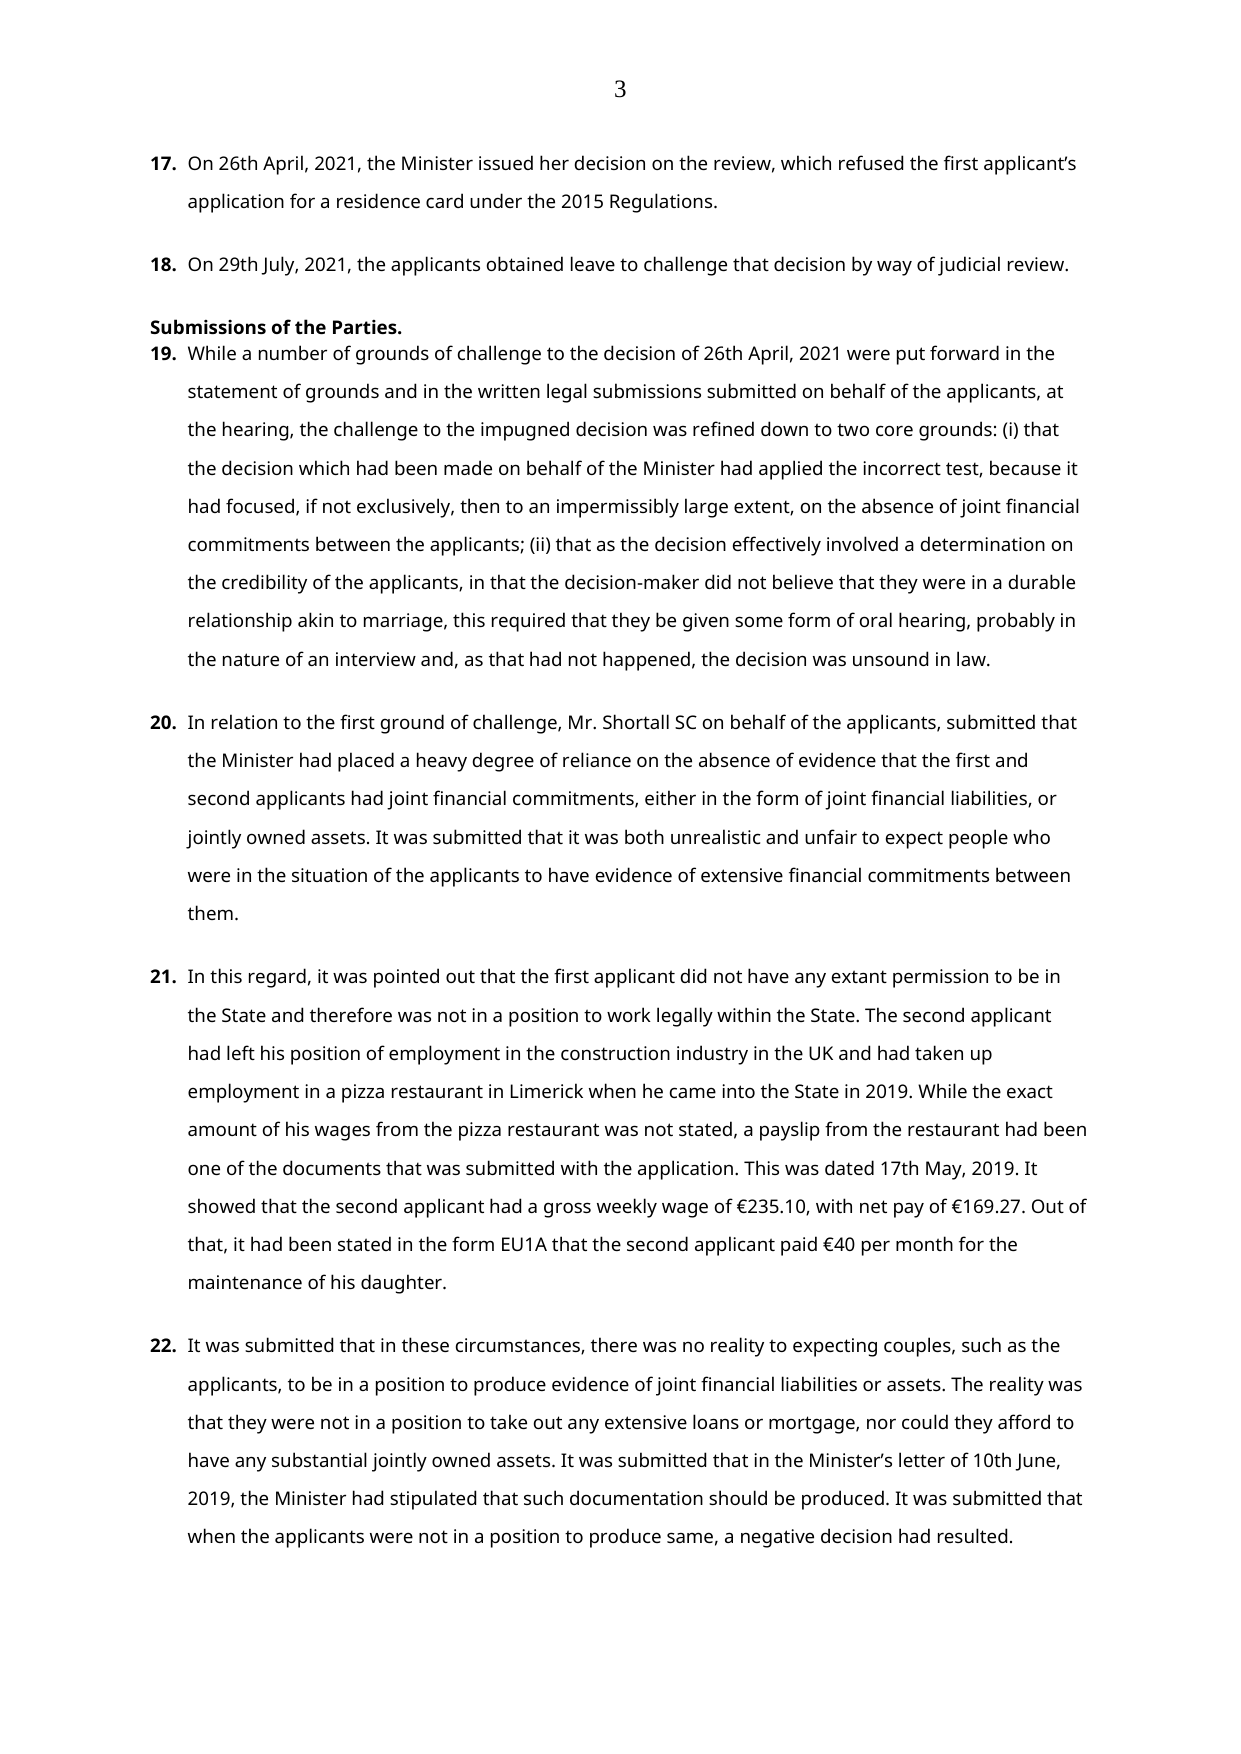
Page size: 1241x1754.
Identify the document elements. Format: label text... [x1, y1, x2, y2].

list In this regard, it was pointed out that the first applicant did not have any extant permission to be in the State and therefore was not in a position to work legally within the State. The second applicant had left his position of employment in the construction industry in the UK and had taken up employment in a pizza restaurant in Limerick when he came into the State in 2019. While the exact amount of his wages from the pizza restaurant was not stated, a payslip from the restaurant had been one of the documents that was submitted with the application. This was dated 17th May, 2019. It showed that the second applicant had a gross weekly wage of €235.10, with net pay of €169.27. Out of that, it had been stated in the form EU1A that the second applicant paid €40 per month for the maintenance of his daughter. [150, 964, 1090, 1295]
list On 29th July, 2021, the applicants obtained leave to challenge that decision by way of judicial review. [150, 251, 1090, 277]
list On 26th April, 2021, the Minister issued her decision on the review, which refused the first applicant’s application for a residence card under the 2015 Regulations. [150, 150, 1090, 214]
list In relation to the first ground of challenge, Mr. Shortall SC on behalf of the applicants, submitted that the Minister had placed a heavy degree of reliance on the absence of evidence that the first and second applicants had joint financial commitments, either in the form of joint financial liabilities, or jointly owned assets. It was submitted that it was both unrealistic and unfair to expect people who were in the situation of the applicants to have evidence of extensive financial commitments between them. [150, 709, 1090, 926]
subtitle Submissions of the Parties. [150, 315, 1090, 340]
list While a number of grounds of challenge to the decision of 26th April, 2021 were put forward in the statement of grounds and in the written legal submissions submitted on behalf of the applicants, at the hearing, the challenge to the impugned decision was refined down to two core grounds: (i) that the decision which had been made on behalf of the Minister had applied the incorrect test, because it had focused, if not exclusively, then to an impermissibly large extent, on the absence of joint financial commitments between the applicants; (ii) that as the decision effectively involved a determination on the credibility of the applicants, in that the decision-maker did not believe that they were in a durable relationship akin to marriage, this required that they be given some form of oral hearing, probably in the nature of an interview and, as that had not happened, the decision was unsound in law. [150, 340, 1090, 672]
list It was submitted that in these circumstances, there was no reality to expecting couples, such as the applicants, to be in a position to produce evidence of joint financial liabilities or assets. The reality was that they were not in a position to take out any extensive loans or mortgage, nor could they afford to have any substantial jointly owned assets. It was submitted that in the Minister’s letter of 10th June, 2019, the Minister had stipulated that such documentation should be produced. It was submitted that when the applicants were not in a position to produce same, a negative decision had resulted. [150, 1333, 1090, 1549]
